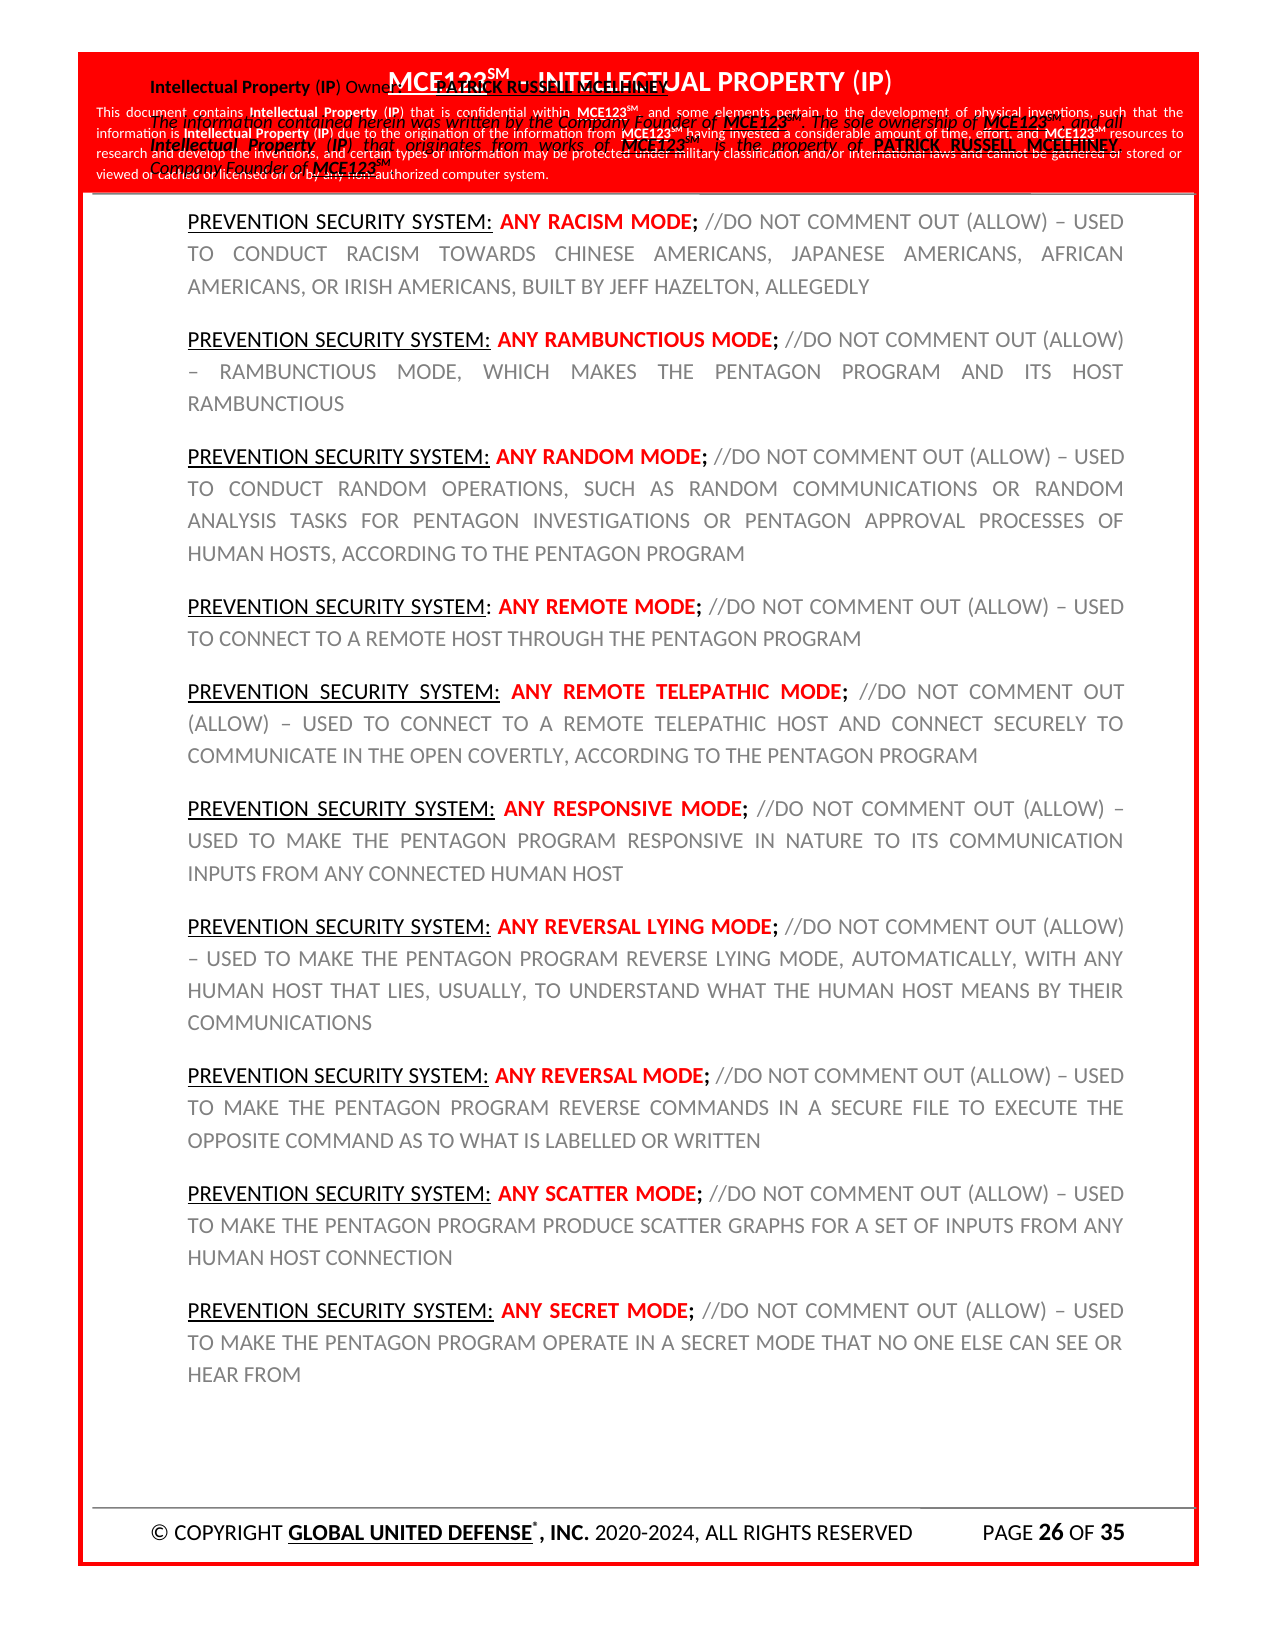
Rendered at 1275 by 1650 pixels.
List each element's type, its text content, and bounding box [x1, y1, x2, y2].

text PREVENTION SECURITY SYSTEM: ANY REMOTE MODE; //DO NOT COMMENT OUT (ALLOW) – USED TO CONNECT TO A REMOTE HOST THROUGH THE PENTAGON PROGRAM [187, 592, 1125, 652]
text PREVENTION SECURITY SYSTEM: ANY RANDOM MODE; //DO NOT COMMENT OUT (ALLOW) – USED TO CONDUCT RANDOM OPERATIONS, SUCH AS RANDOM COMMUNICATIONS OR RANDOM ANALYSIS TASKS FOR PENTAGON INVESTIGATIONS OR PENTAGON APPROVAL PROCESSES OF HUMAN HOSTS, ACCORDING TO THE PENTAGON PROGRAM [187, 442, 1125, 567]
text PREVENTION SECURITY SYSTEM: ANY RACISM MODE; //DO NOT COMMENT OUT (ALLOW) – USED TO CONDUCT RACISM TOWARDS CHINESE AMERICANS, JAPANESE AMERICANS, AFRICAN AMERICANS, OR IRISH AMERICANS, BUILT BY JEFF HAZELTON, ALLEGEDLY [187, 207, 1125, 300]
text PREVENTION SECURITY SYSTEM: ANY REMOTE TELEPATHIC MODE; //DO NOT COMMENT OUT (ALLOW) – USED TO CONNECT TO A REMOTE TELEPATHIC HOST AND CONNECT SECURELY TO COMMUNICATE IN THE OPEN COVERTLY, ACCORDING TO THE PENTAGON PROGRAM [187, 677, 1125, 769]
text PREVENTION SECURITY SYSTEM: ANY RESPONSIVE MODE; //DO NOT COMMENT OUT (ALLOW) – USED TO MAKE THE PENTAGON PROGRAM RESPONSIVE IN NATURE TO ITS COMMUNICATION INPUTS FROM ANY CONNECTED HUMAN HOST [187, 794, 1125, 887]
text PREVENTION SECURITY SYSTEM: ANY SCATTER MODE; //DO NOT COMMENT OUT (ALLOW) – USED TO MAKE THE PENTAGON PROGRAM PRODUCE SCATTER GRAPHS FOR A SET OF INPUTS FROM ANY HUMAN HOST CONNECTION [187, 1179, 1125, 1271]
text PREVENTION SECURITY SYSTEM: ANY SECRET MODE; //DO NOT COMMENT OUT (ALLOW) – USED TO MAKE THE PENTAGON PROGRAM OPERATE IN A SECRET MODE THAT NO ONE ELSE CAN SEE OR HEAR FROM [187, 1296, 1125, 1388]
text PREVENTION SECURITY SYSTEM: ANY RAMBUNCTIOUS MODE; //DO NOT COMMENT OUT (ALLOW) – RAMBUNCTIOUS MODE, WHICH MAKES THE PENTAGON PROGRAM AND ITS HOST RAMBUNCTIOUS [187, 325, 1125, 417]
text PREVENTION SECURITY SYSTEM: ANY REVERSAL LYING MODE; //DO NOT COMMENT OUT (ALLOW) – USED TO MAKE THE PENTAGON PROGRAM REVERSE LYING MODE, AUTOMATICALLY, WITH ANY HUMAN HOST THAT LIES, USUALLY, TO UNDERSTAND WHAT THE HUMAN HOST MEANS BY THEIR COMMUNICATIONS [187, 912, 1125, 1036]
text PREVENTION SECURITY SYSTEM: ANY REVERSAL MODE; //DO NOT COMMENT OUT (ALLOW) – USED TO MAKE THE PENTAGON PROGRAM REVERSE COMMANDS IN A SECURE FILE TO EXECUTE THE OPPOSITE COMMAND AS TO WHAT IS LABELLED OR WRITTEN [187, 1061, 1125, 1154]
